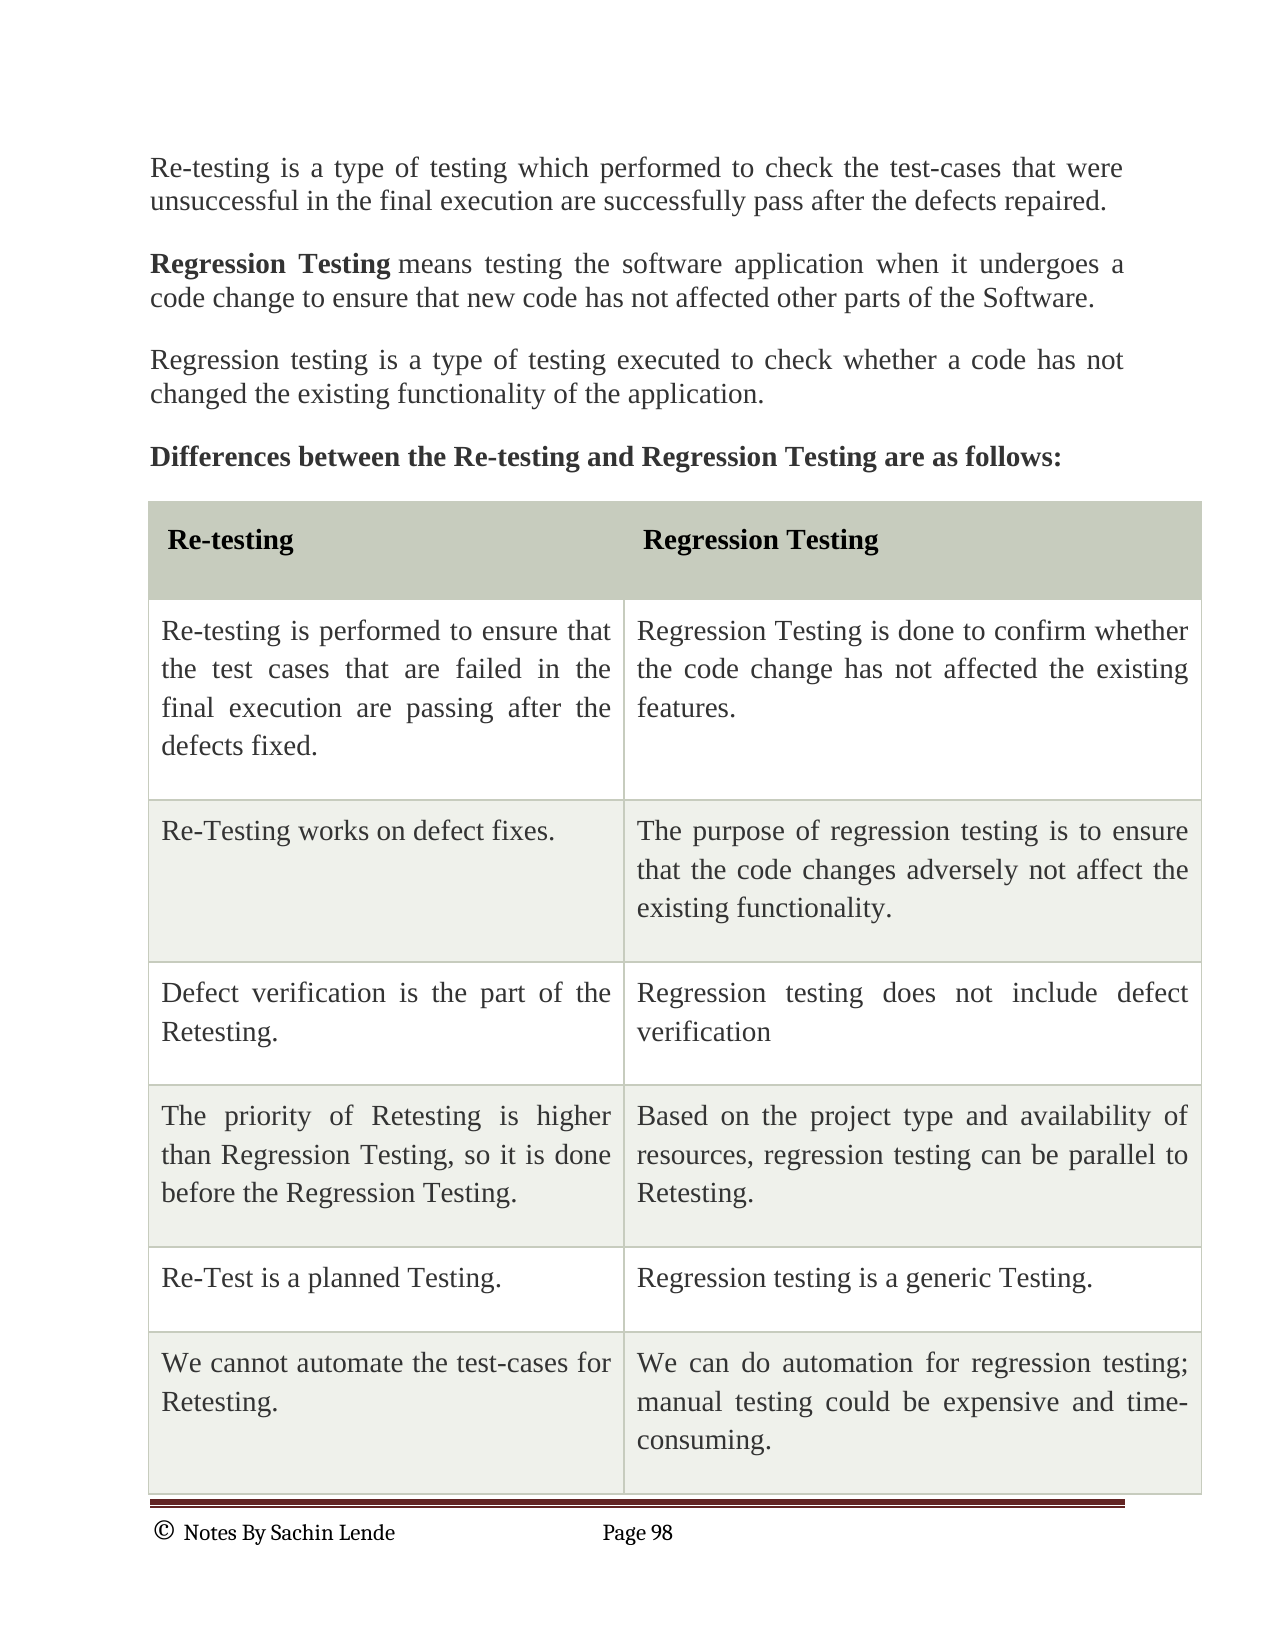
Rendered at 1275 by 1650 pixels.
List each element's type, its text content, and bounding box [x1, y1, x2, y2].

text Re-testing is a type of testing which performed to check the test-cases that were unsuccessful in the final execution are successfully pass after the defects repaired. [150, 150, 1125, 217]
text Regression Testing means testing the software application when it undergoes a code change to ensure that new code has not affected other parts of the Software. [150, 246, 1125, 313]
text Regression testing is a type of testing executed to check whether a code has not changed the existing functionality of the application. [150, 342, 1125, 409]
table_header Re-testing [149, 503, 624, 599]
table_cell Regression testing is a generic Testing. [625, 1248, 1201, 1331]
table_cell The priority of Retesting is higher than Regression Testing, so it is done before the Regression Testing. [149, 1086, 623, 1246]
table_cell Regression Testing is done to confirm whether the code change has not affected the existing features. [625, 600, 1201, 799]
table_cell Regression testing does not include defect verification [625, 963, 1201, 1084]
table_cell Re-Testing works on defect fixes. [149, 801, 623, 961]
table_cell We cannot automate the test-cases for Retesting. [149, 1333, 623, 1493]
table_cell Re-Test is a planned Testing. [149, 1248, 623, 1331]
table_cell Defect verification is the part of the Retesting. [149, 963, 623, 1084]
table_cell Re-testing is performed to ensure that the test cases that are failed in the final execution are passing after the defects fixed. [149, 600, 623, 799]
table_cell The purpose of regression testing is to ensure that the code changes adversely not affect the existing functionality. [625, 801, 1201, 961]
text Differences between the Re-testing and Regression Testing are as follows: [150, 439, 1125, 472]
table_cell Based on the project type and availability of resources, regression testing can be parallel to Retesting. [625, 1086, 1201, 1246]
table_header Regression Testing [624, 503, 1201, 599]
table_cell We can do automation for regression testing; manual testing could be expensive and time-consuming. [625, 1333, 1201, 1493]
